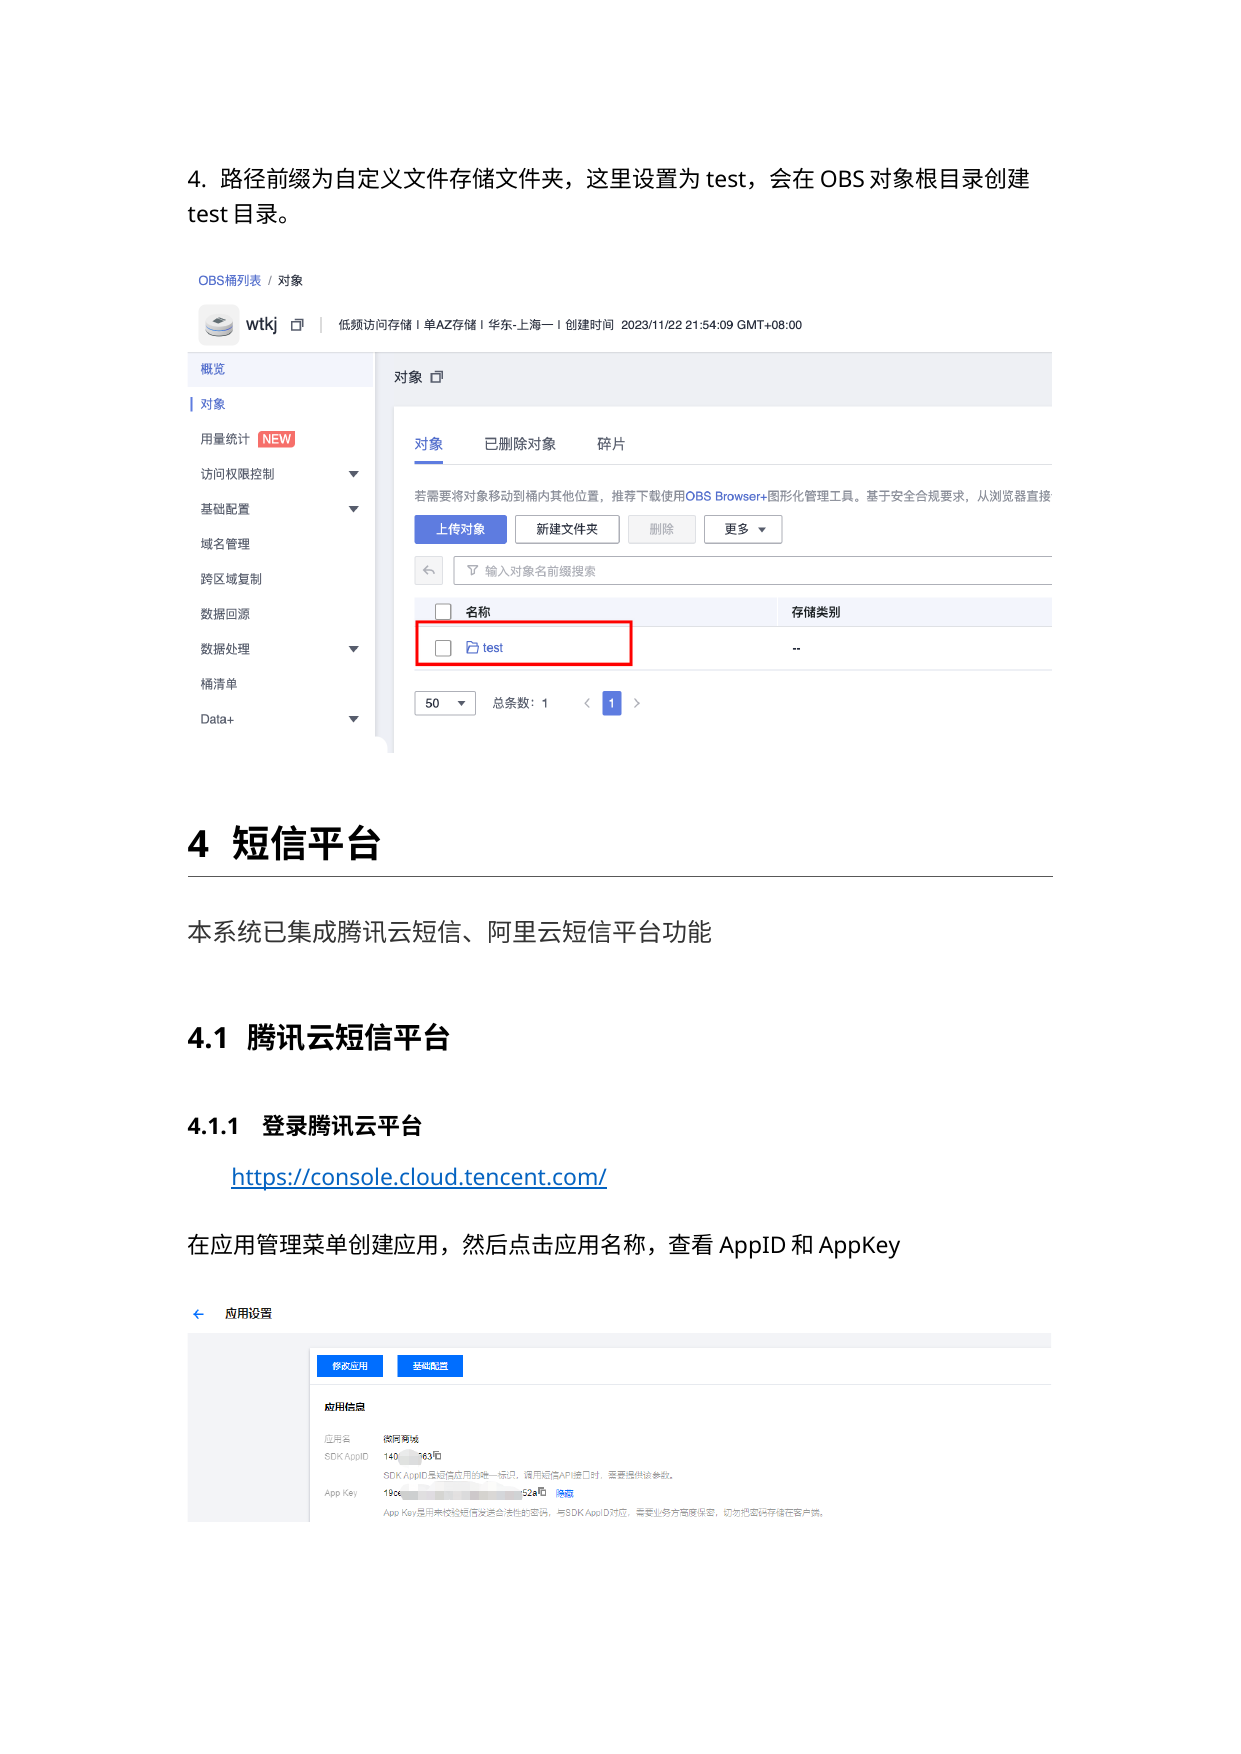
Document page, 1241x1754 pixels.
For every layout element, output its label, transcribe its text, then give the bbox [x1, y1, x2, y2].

list 路径前缀为自定义文件存储文件夹，这里设置为test，会在OBS对象根目录创建test目录。 [187, 162, 1053, 229]
picture [187, 1297, 1052, 1522]
subtitle 短信平台 [187, 809, 1053, 877]
text https://console.cloud.tencent.com/ [187, 1160, 1053, 1192]
subtitle 腾讯云短信平台 [187, 1003, 1053, 1068]
text 在应用管理菜单创建应用，然后点击应用名称，查看AppID和AppKey [187, 1211, 1053, 1276]
text 本系统已集成腾讯云短信、阿里云短信平台功能 [187, 898, 1053, 963]
subtitle 登录腾讯云平台 [187, 1092, 1053, 1157]
picture [187, 264, 1052, 753]
